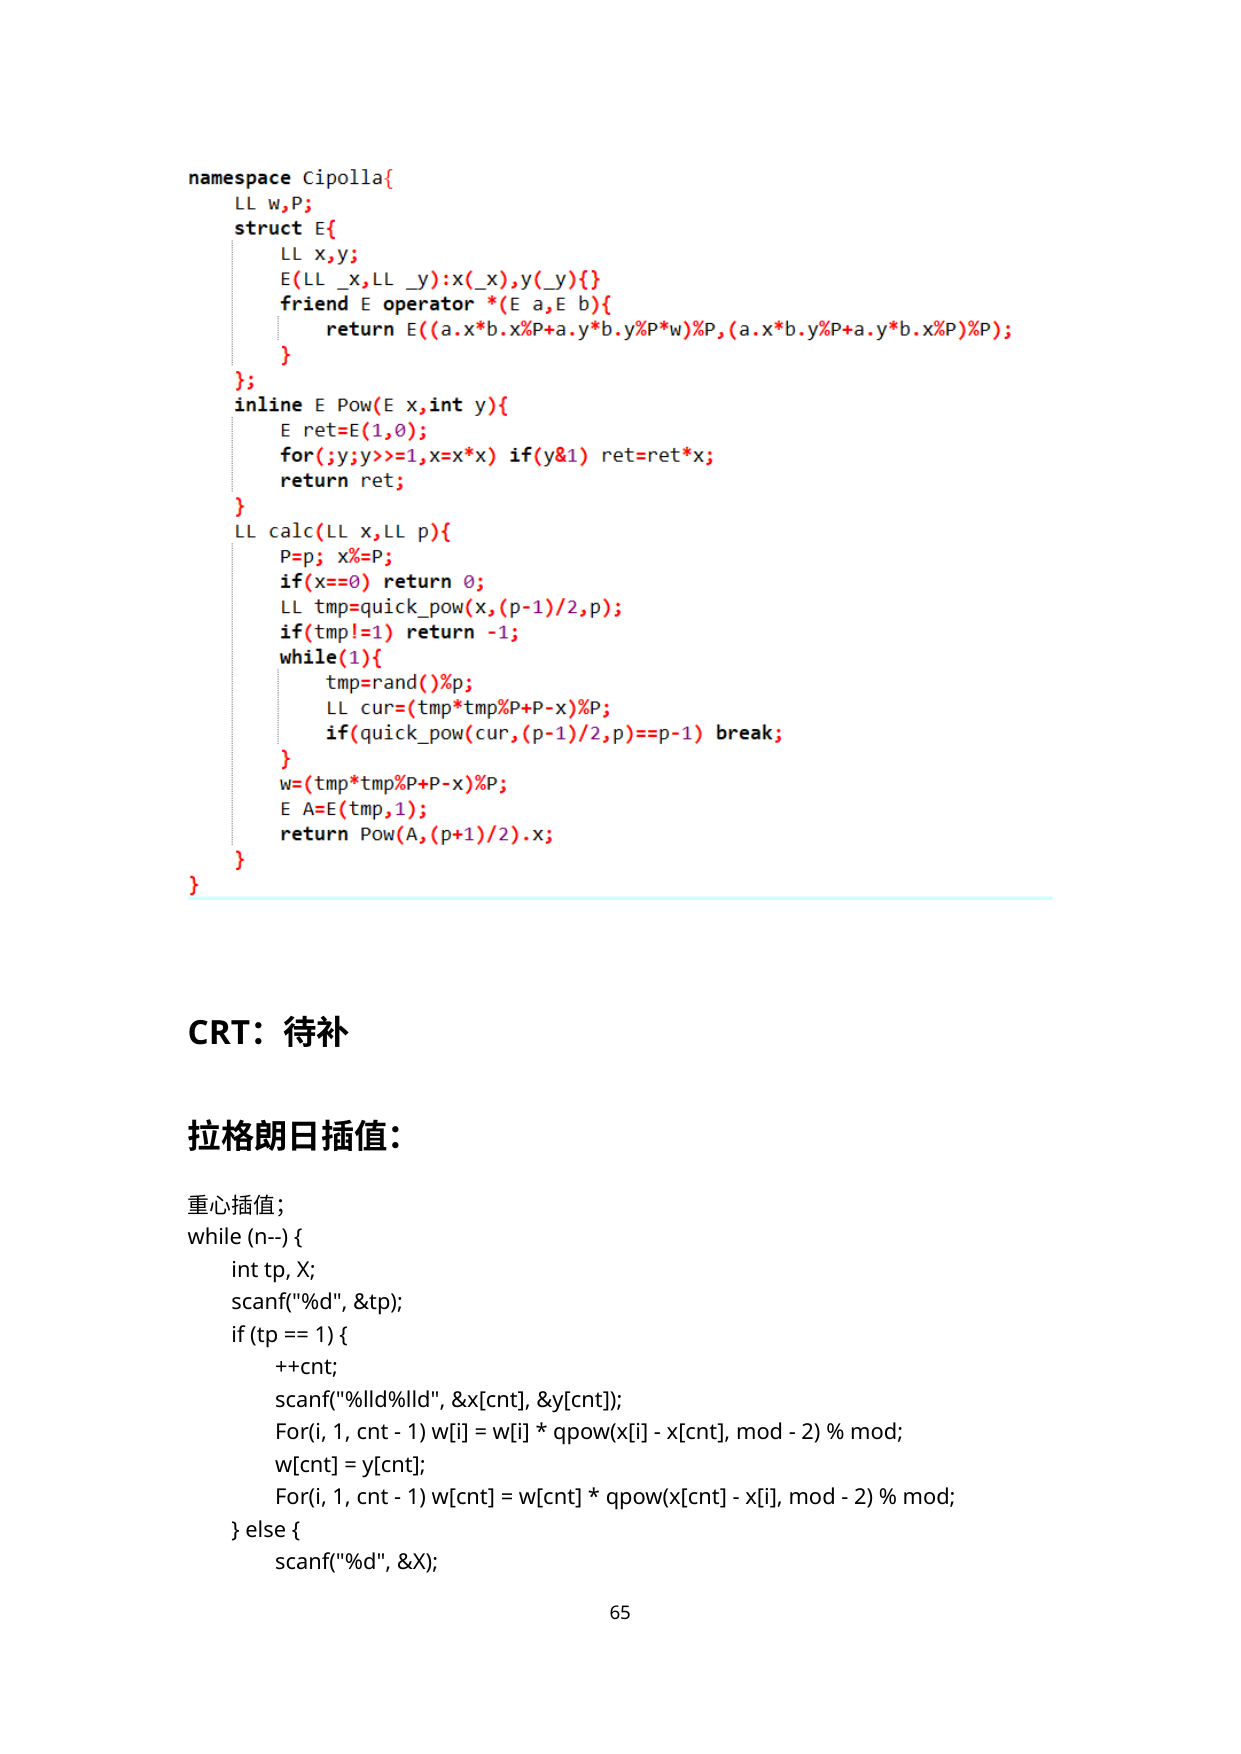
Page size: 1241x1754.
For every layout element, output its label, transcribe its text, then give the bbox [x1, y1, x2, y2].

picture [187, 167, 1053, 900]
text For(i, 1, cnt - 1) w[i] = w[i] * qpow(x[i] - x[cnt], mod - 2) % mod; [187, 1415, 1053, 1447]
text 重心插值； [187, 1187, 1053, 1220]
text } else { [187, 1512, 1053, 1545]
text scanf("%lld%lld", &x[cnt], &y[cnt]); [187, 1382, 1053, 1415]
text scanf("%d", &tp); [187, 1285, 1053, 1317]
text w[cnt] = y[cnt]; [187, 1447, 1053, 1480]
text while (n--) { [187, 1220, 1053, 1252]
subtitle 拉格朗日插值： [187, 1102, 1053, 1167]
text ++cnt; [187, 1350, 1053, 1382]
subtitle CRT：待补 [187, 997, 1053, 1062]
text scanf("%d", &X); [187, 1545, 1053, 1577]
text if (tp == 1) { [187, 1317, 1053, 1350]
text For(i, 1, cnt - 1) w[cnt] = w[cnt] * qpow(x[cnt] - x[i], mod - 2) % mod; [187, 1480, 1053, 1512]
text int tp, X; [187, 1252, 1053, 1285]
